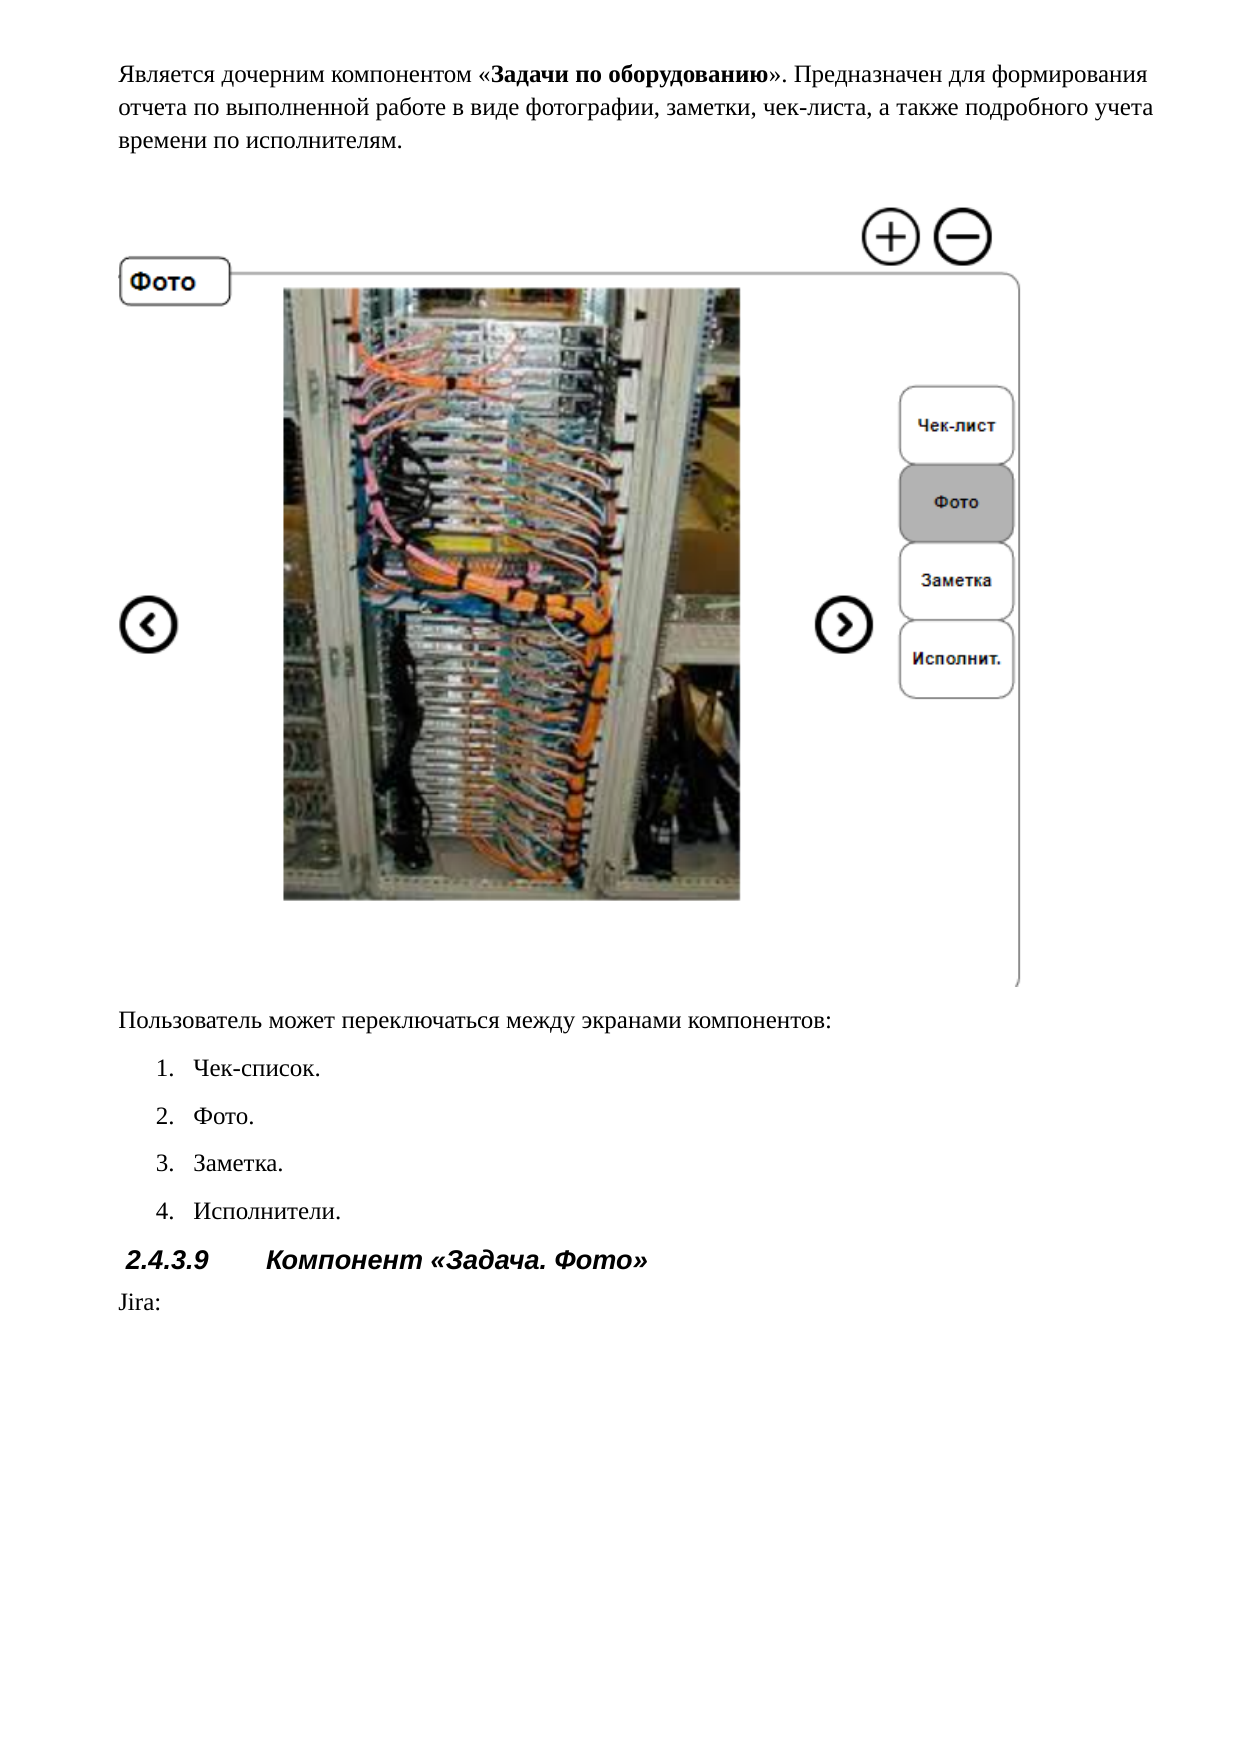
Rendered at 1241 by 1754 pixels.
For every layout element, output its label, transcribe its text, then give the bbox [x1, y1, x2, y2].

text Пользователь может переключаться между экранами компонентов: [118, 1006, 1181, 1034]
picture [118, 172, 1028, 987]
text Является дочерним компонентом «Задачи по оборудованию». Предназначен для формирования отчета по выполненной работе в виде фотографии, заметки, чек-листа, а также подробного учета времени по исполнителям. [118, 59, 1181, 154]
list Исполнители. [156, 1196, 1181, 1225]
list Фото. [156, 1101, 1181, 1129]
list Чек-список. [156, 1053, 1181, 1082]
list Заметка. [156, 1148, 1181, 1177]
subtitle Компонент «Задача. Фото» [118, 1244, 1181, 1275]
text Jira: [118, 1287, 1181, 1316]
